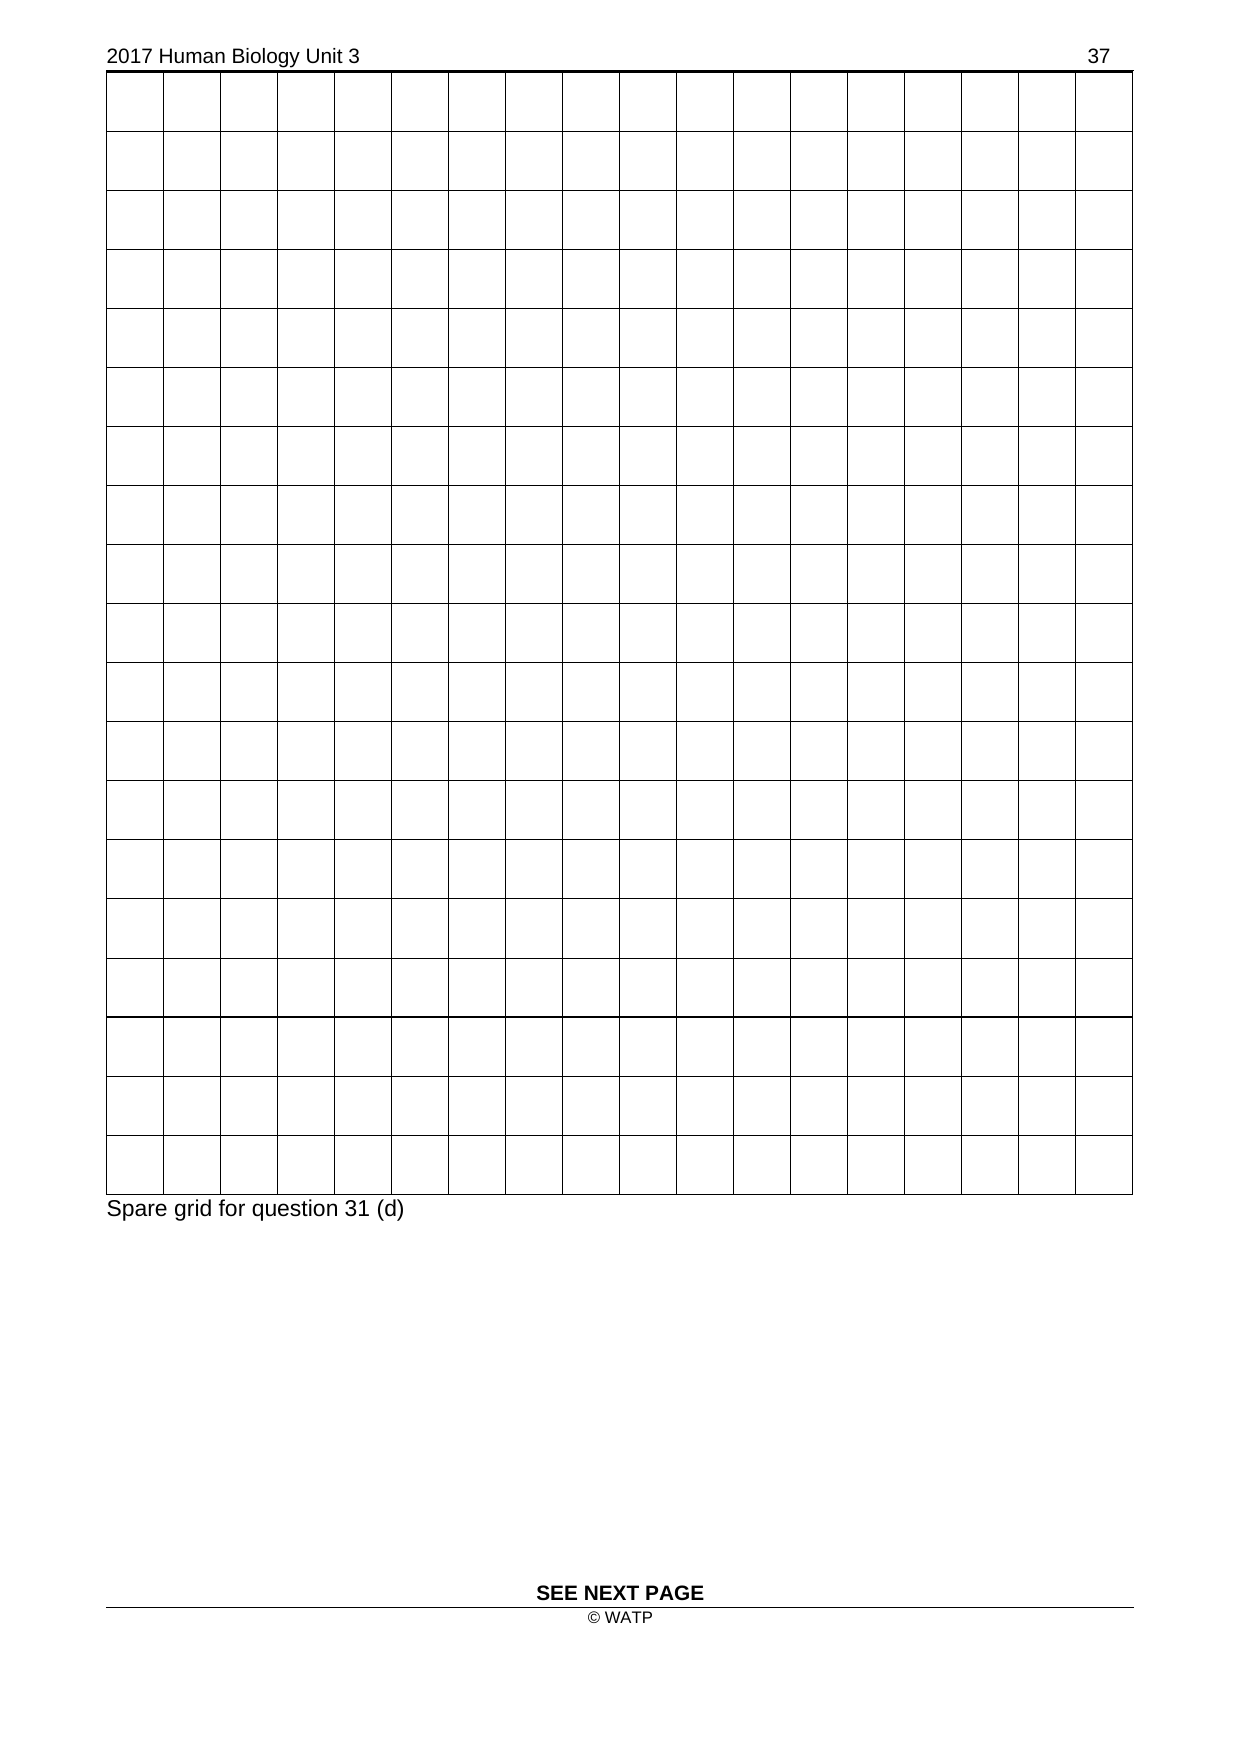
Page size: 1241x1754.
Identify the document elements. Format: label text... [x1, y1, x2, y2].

table_cell [905, 604, 961, 662]
table_cell [677, 427, 733, 485]
table_cell [335, 132, 391, 189]
table_cell [905, 1018, 961, 1076]
table_cell [848, 427, 904, 485]
table_cell [848, 1018, 904, 1076]
table_cell [677, 722, 733, 780]
table_cell [506, 427, 562, 485]
table_cell [677, 959, 733, 1016]
table_cell [962, 545, 1018, 603]
table_cell [221, 309, 277, 367]
table_cell [335, 899, 391, 957]
table_cell [1019, 250, 1075, 308]
table_cell [392, 250, 448, 308]
table_cell [791, 368, 847, 426]
table_cell [791, 545, 847, 603]
table_cell [905, 722, 961, 780]
table_cell [278, 545, 334, 603]
table_cell [791, 663, 847, 721]
table_cell [107, 309, 163, 367]
table_cell [392, 722, 448, 780]
table_cell [848, 309, 904, 367]
table_cell [278, 959, 334, 1016]
table_cell [620, 191, 676, 249]
table_cell [506, 486, 562, 544]
table_cell [677, 309, 733, 367]
table_cell [335, 1018, 391, 1076]
table_cell [449, 722, 505, 780]
table_cell [563, 250, 619, 308]
table_cell [962, 486, 1018, 544]
table_cell [392, 73, 448, 131]
table_cell [620, 959, 676, 1016]
table_cell [278, 427, 334, 485]
table_cell [905, 486, 961, 544]
table_cell [164, 781, 220, 839]
table_cell [335, 604, 391, 662]
table_cell [620, 722, 676, 780]
table_cell [449, 486, 505, 544]
table_cell [563, 1077, 619, 1134]
table_cell [563, 132, 619, 189]
table_cell [677, 191, 733, 249]
table_cell [107, 73, 163, 131]
table_cell [563, 73, 619, 131]
table_cell [164, 309, 220, 367]
table_cell [221, 604, 277, 662]
table_cell [563, 1136, 619, 1194]
table_cell [449, 959, 505, 1016]
table_cell [1019, 959, 1075, 1016]
table_cell [905, 663, 961, 721]
table_cell [392, 1136, 448, 1194]
table_cell [1019, 899, 1075, 957]
table_cell [677, 1136, 733, 1194]
table_cell [107, 722, 163, 780]
table_cell [962, 191, 1018, 249]
table_cell [221, 959, 277, 1016]
table_cell [620, 1136, 676, 1194]
table_cell [107, 368, 163, 426]
table_cell [392, 545, 448, 603]
table_cell [962, 604, 1018, 662]
table_cell [1076, 191, 1132, 249]
table_cell [905, 1136, 961, 1194]
table_cell [164, 959, 220, 1016]
table_cell [278, 663, 334, 721]
table_cell [962, 781, 1018, 839]
table_cell [506, 840, 562, 898]
table_cell [335, 722, 391, 780]
table_cell [962, 663, 1018, 721]
table_cell [221, 1018, 277, 1076]
table_cell [848, 840, 904, 898]
table_cell [905, 427, 961, 485]
table_cell [1019, 486, 1075, 544]
table_cell [620, 604, 676, 662]
table_cell [620, 132, 676, 189]
table_cell [620, 545, 676, 603]
table_cell [107, 663, 163, 721]
table_cell [392, 132, 448, 189]
table_cell [278, 309, 334, 367]
table_cell [791, 309, 847, 367]
table_cell [506, 191, 562, 249]
table_cell [221, 1077, 277, 1134]
table_cell [278, 781, 334, 839]
table_cell [164, 191, 220, 249]
table_cell [392, 663, 448, 721]
table_cell [734, 1136, 790, 1194]
table_cell [734, 73, 790, 131]
table_cell [962, 1136, 1018, 1194]
table_cell [791, 1136, 847, 1194]
table_cell [1019, 722, 1075, 780]
table_cell [449, 309, 505, 367]
table_cell [506, 959, 562, 1016]
table_cell [107, 840, 163, 898]
table_cell [1076, 840, 1132, 898]
table_cell [449, 191, 505, 249]
table_cell [449, 368, 505, 426]
table_cell [1076, 1077, 1132, 1134]
table_cell [107, 191, 163, 249]
table_cell [392, 368, 448, 426]
table_cell [335, 309, 391, 367]
table_cell [791, 73, 847, 131]
table_cell [962, 250, 1018, 308]
table_cell [848, 191, 904, 249]
table_cell [278, 73, 334, 131]
table_cell [335, 840, 391, 898]
table_cell [563, 604, 619, 662]
table_cell [449, 132, 505, 189]
table_cell [563, 368, 619, 426]
table_cell [791, 840, 847, 898]
table_cell [1019, 309, 1075, 367]
table_cell [1019, 1018, 1075, 1076]
table_cell [335, 73, 391, 131]
table_cell [107, 250, 163, 308]
table_cell [1076, 722, 1132, 780]
table_cell [962, 309, 1018, 367]
table_cell [905, 899, 961, 957]
table_cell [1019, 545, 1075, 603]
table_cell [335, 959, 391, 1016]
table_cell [677, 781, 733, 839]
table_cell [107, 1018, 163, 1076]
table_cell [1076, 545, 1132, 603]
table_cell [164, 1077, 220, 1134]
table_cell [278, 191, 334, 249]
table_cell [506, 309, 562, 367]
table_cell [620, 250, 676, 308]
table_cell [848, 663, 904, 721]
table_cell [905, 840, 961, 898]
table_cell [563, 781, 619, 839]
table_cell [905, 959, 961, 1016]
table_cell [962, 1018, 1018, 1076]
table_cell [164, 486, 220, 544]
table_cell [962, 840, 1018, 898]
table_cell [506, 781, 562, 839]
table_cell [791, 250, 847, 308]
table_cell [563, 309, 619, 367]
table_cell [1076, 73, 1132, 131]
table_cell [734, 604, 790, 662]
table_cell [677, 1077, 733, 1134]
table_cell [335, 486, 391, 544]
text Spare grid for question 31 (d) [106, 1195, 1134, 1221]
table_cell [791, 899, 847, 957]
table_cell [164, 899, 220, 957]
table_cell [1076, 604, 1132, 662]
table_cell [506, 1077, 562, 1134]
table_cell [620, 309, 676, 367]
table_cell [221, 781, 277, 839]
table_cell [677, 486, 733, 544]
table_cell [335, 250, 391, 308]
table_cell [1019, 132, 1075, 189]
table_cell [563, 191, 619, 249]
table_cell [221, 486, 277, 544]
table_cell [164, 1018, 220, 1076]
table_cell [107, 899, 163, 957]
table_cell [392, 1018, 448, 1076]
table_cell [335, 368, 391, 426]
table_cell [563, 1018, 619, 1076]
table_cell [563, 722, 619, 780]
table_cell [392, 1077, 448, 1134]
table_cell [164, 250, 220, 308]
table_cell [905, 545, 961, 603]
table_cell [848, 959, 904, 1016]
table_cell [506, 368, 562, 426]
table_cell [392, 309, 448, 367]
table_cell [164, 73, 220, 131]
table_cell [620, 486, 676, 544]
table_cell [620, 427, 676, 485]
table_cell [791, 1077, 847, 1134]
table_cell [791, 486, 847, 544]
table_cell [164, 722, 220, 780]
table_cell [506, 1018, 562, 1076]
table_cell [1019, 73, 1075, 131]
table_cell [734, 132, 790, 189]
table_cell [449, 1136, 505, 1194]
table_cell [734, 1077, 790, 1134]
table_cell [449, 1077, 505, 1134]
table_cell [848, 1136, 904, 1194]
table_cell [734, 781, 790, 839]
table_cell [620, 368, 676, 426]
table_cell [221, 250, 277, 308]
table_cell [1076, 250, 1132, 308]
table_cell [620, 1077, 676, 1134]
table_cell [1076, 1018, 1132, 1076]
table_cell [1019, 781, 1075, 839]
table_cell [221, 73, 277, 131]
table_cell [563, 899, 619, 957]
table_cell [905, 368, 961, 426]
table_cell [335, 1136, 391, 1194]
table_cell [848, 722, 904, 780]
table_cell [107, 604, 163, 662]
table_cell [392, 191, 448, 249]
table_cell [677, 604, 733, 662]
table_cell [1076, 132, 1132, 189]
table_cell [392, 427, 448, 485]
table_cell [335, 663, 391, 721]
table_cell [620, 899, 676, 957]
table_cell [278, 132, 334, 189]
table_cell [449, 781, 505, 839]
table_cell [1076, 1136, 1132, 1194]
table_cell [1019, 1077, 1075, 1134]
table_cell [449, 899, 505, 957]
table_cell [734, 545, 790, 603]
table_cell [392, 604, 448, 662]
table_cell [449, 73, 505, 131]
table_cell [905, 132, 961, 189]
table_cell [620, 73, 676, 131]
table_cell [962, 959, 1018, 1016]
table_cell [107, 427, 163, 485]
table_cell [848, 73, 904, 131]
table_cell [677, 132, 733, 189]
table_cell [164, 545, 220, 603]
table_cell [392, 840, 448, 898]
table_cell [221, 191, 277, 249]
table_cell [791, 427, 847, 485]
table_cell [791, 132, 847, 189]
table_cell [221, 899, 277, 957]
table_cell [449, 663, 505, 721]
table_cell [563, 486, 619, 544]
table_cell [962, 427, 1018, 485]
table_cell [1019, 1136, 1075, 1194]
table_cell [620, 663, 676, 721]
table_cell [392, 486, 448, 544]
table_cell [506, 545, 562, 603]
table_cell [734, 959, 790, 1016]
table_cell [278, 1077, 334, 1134]
table_cell [506, 132, 562, 189]
table_cell [392, 781, 448, 839]
table_cell [506, 604, 562, 662]
table_cell [677, 545, 733, 603]
table_cell [734, 722, 790, 780]
table_cell [221, 663, 277, 721]
table_cell [107, 132, 163, 189]
table_cell [905, 191, 961, 249]
table_cell [848, 250, 904, 308]
table_cell [506, 73, 562, 131]
table_cell [107, 959, 163, 1016]
table_cell [221, 368, 277, 426]
table_cell [677, 73, 733, 131]
table_cell [1076, 486, 1132, 544]
table_cell [563, 545, 619, 603]
table_cell [278, 1018, 334, 1076]
table_cell [1019, 368, 1075, 426]
table_cell [620, 781, 676, 839]
table_cell [791, 1018, 847, 1076]
table_cell [791, 191, 847, 249]
table_cell [848, 545, 904, 603]
table_cell [677, 899, 733, 957]
table_cell [848, 132, 904, 189]
table_cell [449, 250, 505, 308]
table_cell [848, 486, 904, 544]
table_cell [164, 132, 220, 189]
table_cell [1076, 309, 1132, 367]
table_cell [905, 781, 961, 839]
table_cell [677, 840, 733, 898]
table_cell [734, 368, 790, 426]
table_cell [677, 1018, 733, 1076]
table_cell [107, 545, 163, 603]
table_cell [107, 486, 163, 544]
table_cell [563, 427, 619, 485]
table_cell [962, 722, 1018, 780]
table_cell [278, 486, 334, 544]
table_cell [449, 840, 505, 898]
table_cell [620, 840, 676, 898]
table_cell [164, 1136, 220, 1194]
table_cell [1076, 899, 1132, 957]
table_cell [734, 427, 790, 485]
table_cell [164, 427, 220, 485]
table_cell [677, 250, 733, 308]
table_cell [221, 1136, 277, 1194]
table_cell [221, 840, 277, 898]
table_cell [791, 604, 847, 662]
table_cell [677, 368, 733, 426]
table_cell [335, 781, 391, 839]
table_cell [449, 604, 505, 662]
table_cell [962, 73, 1018, 131]
table_cell [905, 250, 961, 308]
table_cell [107, 1077, 163, 1134]
table_cell [905, 309, 961, 367]
table_cell [278, 368, 334, 426]
table_cell [734, 309, 790, 367]
table_cell [791, 959, 847, 1016]
table_cell [164, 840, 220, 898]
table_cell [164, 368, 220, 426]
table_cell [734, 191, 790, 249]
table_cell [506, 722, 562, 780]
table_cell [563, 663, 619, 721]
table_cell [848, 368, 904, 426]
table_cell [1076, 781, 1132, 839]
table_cell [962, 899, 1018, 957]
table_cell [1019, 663, 1075, 721]
table_cell [107, 781, 163, 839]
table_cell [1019, 604, 1075, 662]
table_cell [506, 250, 562, 308]
table_cell [164, 604, 220, 662]
table_cell [962, 1077, 1018, 1134]
table_cell [392, 959, 448, 1016]
table_cell [734, 486, 790, 544]
table_cell [734, 663, 790, 721]
table_cell [107, 1136, 163, 1194]
table_cell [962, 368, 1018, 426]
table_cell [335, 1077, 391, 1134]
table_cell [335, 191, 391, 249]
table_cell [506, 1136, 562, 1194]
table_cell [734, 899, 790, 957]
table_cell [1019, 840, 1075, 898]
table_cell [506, 899, 562, 957]
table_cell [1076, 368, 1132, 426]
table_cell [1019, 191, 1075, 249]
table_cell [449, 427, 505, 485]
table_cell [1019, 427, 1075, 485]
table_cell [563, 959, 619, 1016]
table_cell [734, 1018, 790, 1076]
table_cell [449, 545, 505, 603]
table_cell [1076, 427, 1132, 485]
table_cell [278, 840, 334, 898]
table_cell [791, 781, 847, 839]
table_cell [962, 132, 1018, 189]
table_cell [335, 545, 391, 603]
table_cell [848, 899, 904, 957]
table_cell [278, 604, 334, 662]
table_cell [791, 722, 847, 780]
table_cell [392, 899, 448, 957]
table_cell [449, 1018, 505, 1076]
table_cell [848, 1077, 904, 1134]
table_cell [905, 1077, 961, 1134]
table_cell [677, 663, 733, 721]
table_cell [848, 781, 904, 839]
table_cell [164, 663, 220, 721]
table_cell [221, 722, 277, 780]
table_cell [1076, 663, 1132, 721]
table_cell [335, 427, 391, 485]
table_cell [848, 604, 904, 662]
table_cell [278, 899, 334, 957]
table_cell [278, 722, 334, 780]
table_cell [734, 250, 790, 308]
table_cell [506, 663, 562, 721]
table_cell [905, 73, 961, 131]
table_cell [278, 1136, 334, 1194]
table_cell [734, 840, 790, 898]
table_cell [278, 250, 334, 308]
table_cell [221, 545, 277, 603]
table_cell [563, 840, 619, 898]
table_cell [620, 1018, 676, 1076]
table_cell [1076, 959, 1132, 1016]
table_cell [221, 132, 277, 189]
table_cell [221, 427, 277, 485]
